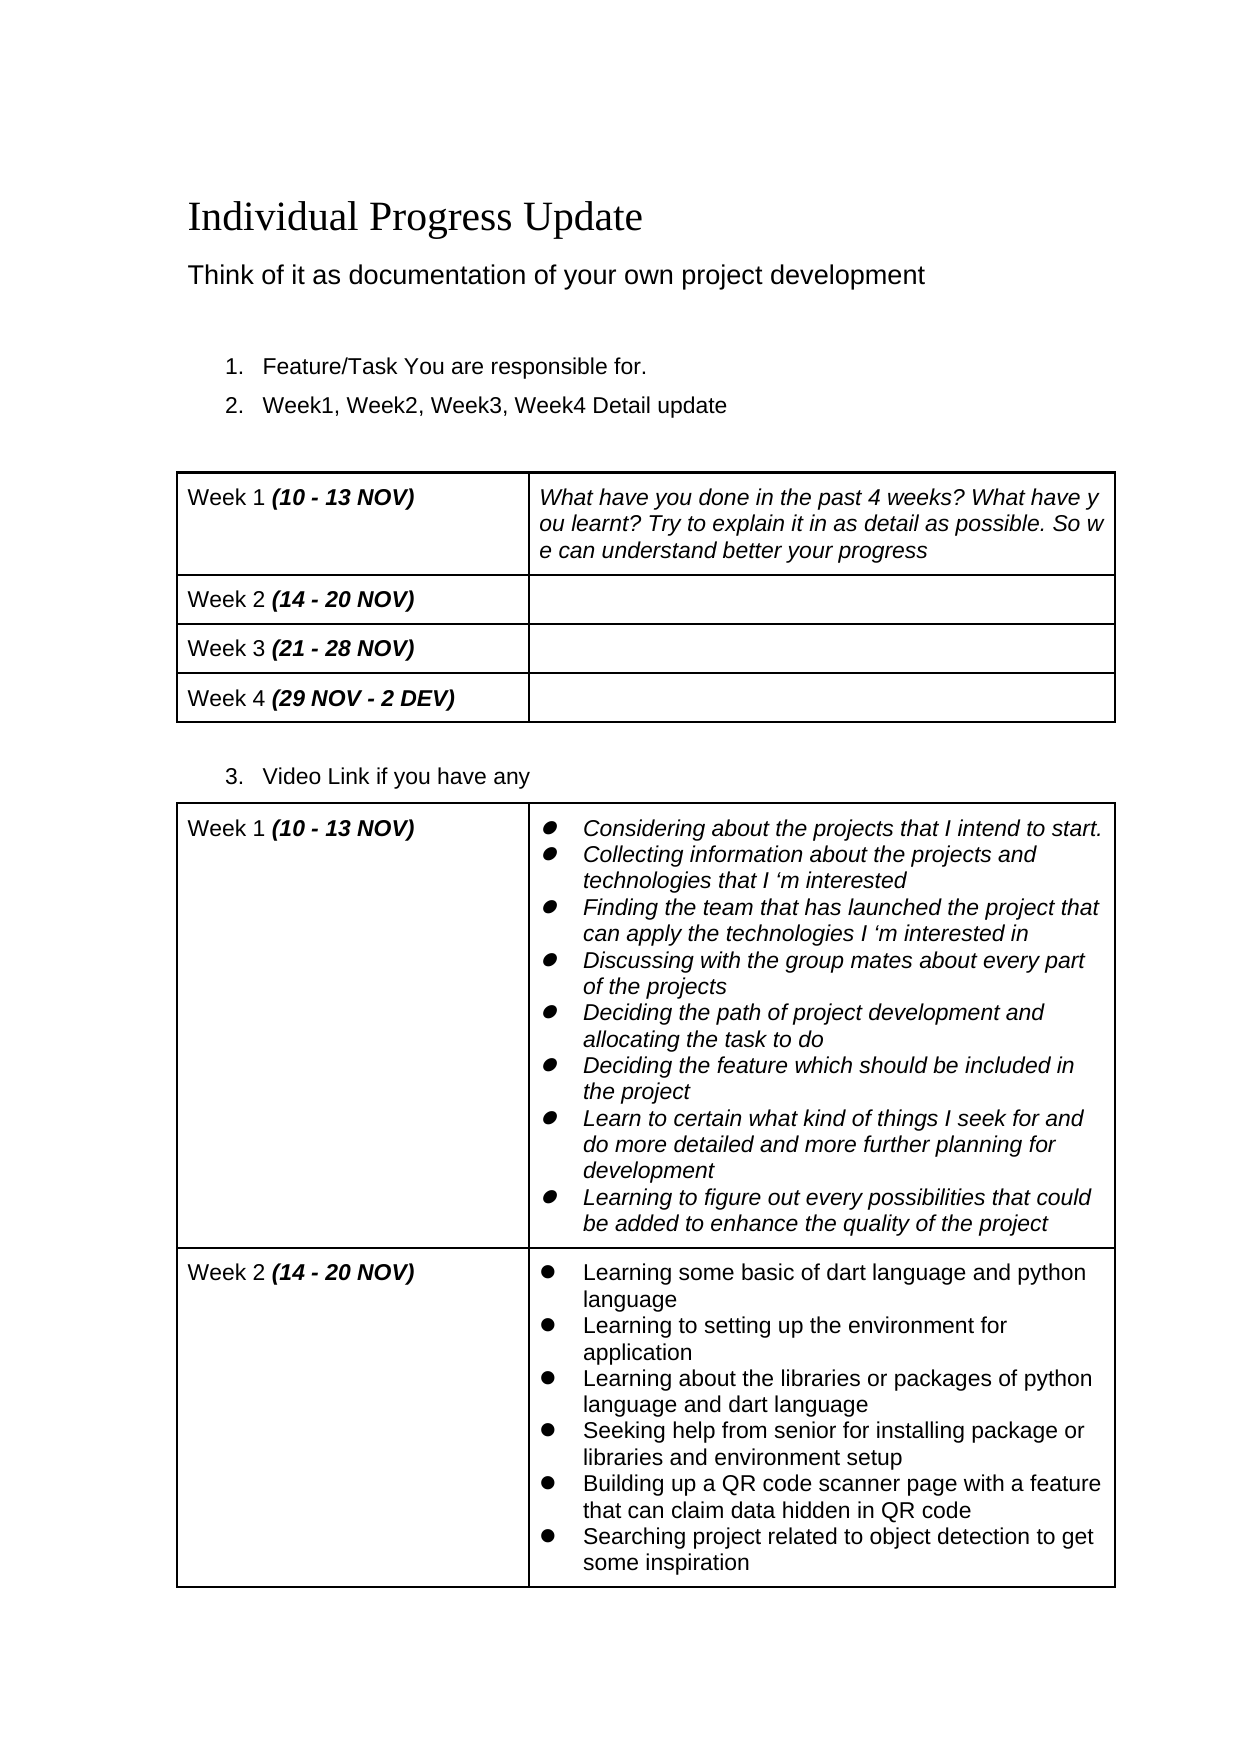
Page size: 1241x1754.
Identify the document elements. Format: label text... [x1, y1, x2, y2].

text Think of it as documentation of your own project development [187, 259, 1053, 291]
list Feature/Task You are responsible for. [225, 353, 1053, 379]
list Week1, Week2, Week3, Week4 Detail update [225, 392, 1053, 419]
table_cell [530, 1249, 1114, 1586]
table_header Considering about the projects that I intend to start. Collecting information about the projects and technologies that I ‘m interested Finding the team that has launched the project that can apply the technologies I ‘m interested in Discussing with the group mates about every part of the projects Deciding the path of project development and allocating the task to do Deciding the feature which should be included in the project Learn to certain what kind of things I seek for and do more detailed and more further planning for development Learning to figure out every possibilities that could be added to enhance the quality of the project [530, 804, 1114, 1247]
table_cell Week 4 (29 NOV - 2 DEV) [178, 674, 528, 721]
table_cell [530, 576, 1114, 623]
table_cell Week 3 (21 - 28 NOV) [178, 625, 528, 672]
table_cell [530, 674, 1114, 721]
table_cell [530, 625, 1114, 672]
list Video Link if you have any [225, 763, 1053, 789]
table_header What have you done in the past 4 weeks? What have you learnt? Try to explain it in as detail as possible. So we can understand better your progress [530, 474, 1114, 573]
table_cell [178, 1249, 528, 1586]
table_cell Week 2 (14 - 20 NOV) [178, 576, 528, 623]
subtitle Individual Progress Update [187, 192, 1053, 239]
table_header Week 1 (10 - 13 NOV) [178, 804, 528, 1247]
table_header Week 1 (10 - 13 NOV) [178, 474, 528, 573]
